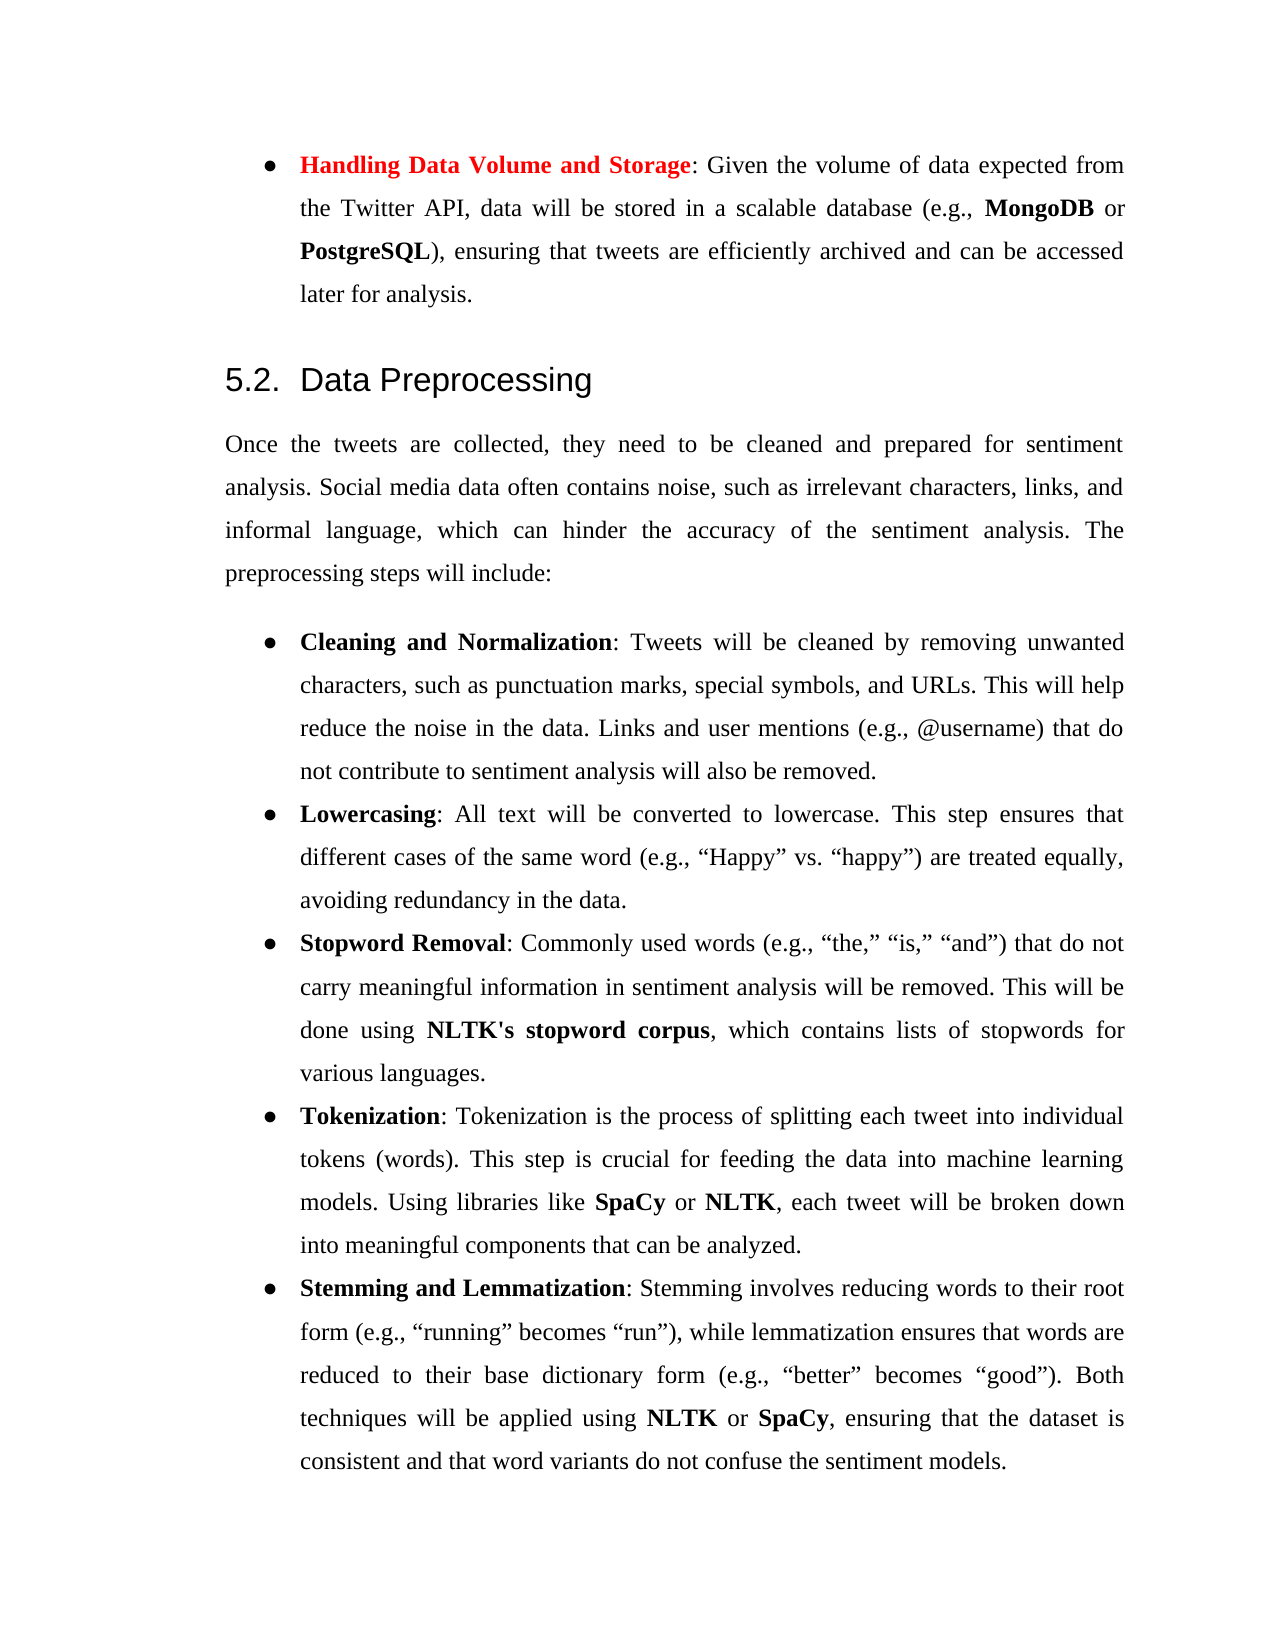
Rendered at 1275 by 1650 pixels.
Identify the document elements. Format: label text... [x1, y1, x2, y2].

text Once the tweets are collected, they need to be cleaned and prepared for sentiment analysis. Social media data often contains noise, such as irrelevant characters, links, and informal language, which can hinder the accuracy of the sentiment analysis. The preprocessing steps will include: [225, 429, 1125, 587]
subtitle Data Preprocessing [225, 360, 1125, 398]
list Cleaning and Normalization: Tweets will be cleaned by removing unwanted characters, such as punctuation marks, special symbols, and URLs. This will help reduce the noise in the data. Links and user mentions (e.g., @username) that do not contribute to sentiment analysis will also be removed. [262, 627, 1125, 785]
list Lowercasing: All text will be converted to lowercase. This step ensures that different cases of the same word (e.g., “Happy” vs. “happy”) are treated equally, avoiding redundancy in the data. [262, 799, 1125, 914]
list Stemming and Lemmatization: Stemming involves reducing words to their root form (e.g., “running” becomes “run”), while lemmatization ensures that words are reduced to their base dictionary form (e.g., “better” becomes “good”). Both techniques will be applied using NLTK or SpaCy, ensuring that the dataset is consistent and that word variants do not confuse the sentiment models. [262, 1273, 1125, 1475]
list Handling Data Volume and Storage: Given the volume of data expected from the Twitter API, data will be stored in a scalable database (e.g., MongoDB or PostgreSQL), ensuring that tweets are efficiently archived and can be accessed later for analysis. [262, 150, 1125, 308]
list Tokenization: Tokenization is the process of splitting each tweet into individual tokens (words). This step is crucial for feeding the data into machine learning models. Using libraries like SpaCy or NLTK, each tweet will be broken down into meaningful components that can be analyzed. [262, 1101, 1125, 1259]
list Stopword Removal: Commonly used words (e.g., “the,” “is,” “and”) that do not carry meaningful information in sentiment analysis will be removed. This will be done using NLTK's stopword corpus, which contains lists of stopwords for various languages. [262, 928, 1125, 1087]
